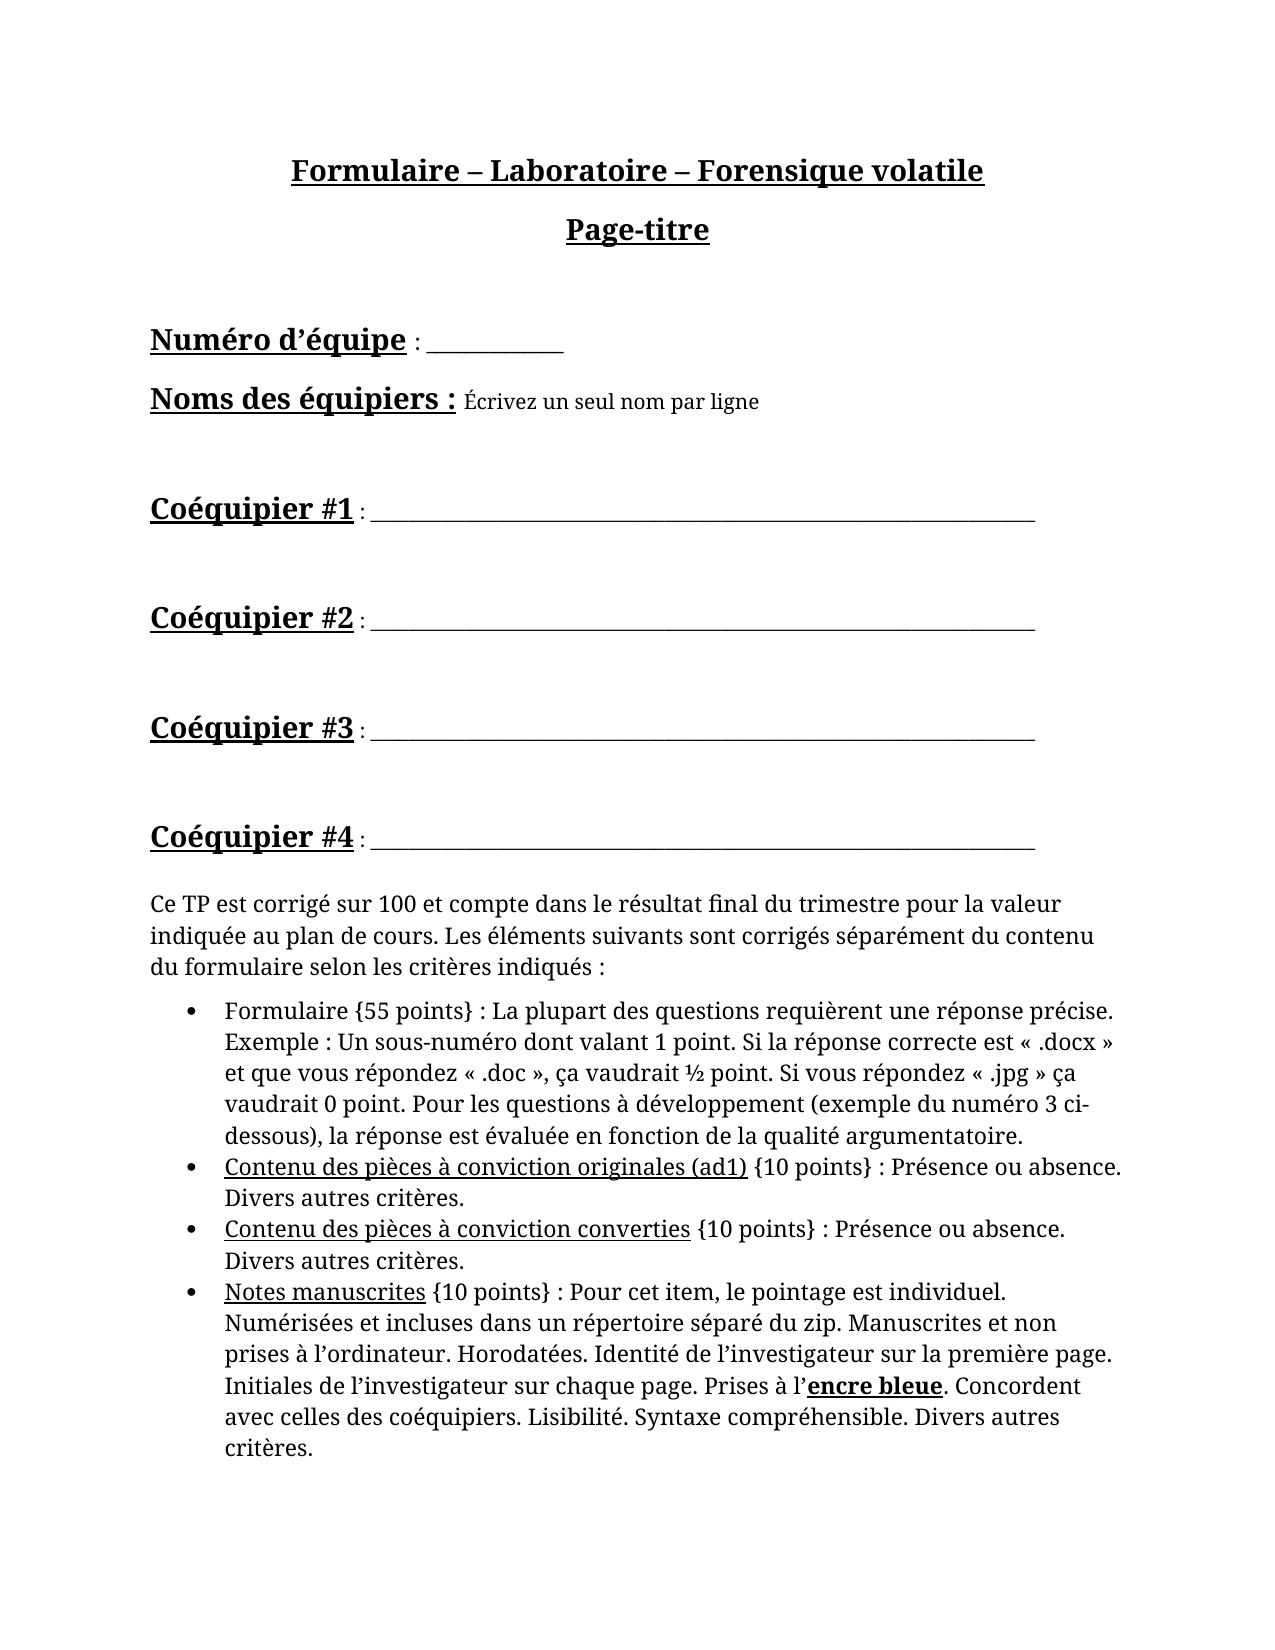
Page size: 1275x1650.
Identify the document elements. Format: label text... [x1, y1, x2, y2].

text Numéro d’équipe : [150, 319, 1125, 359]
text Coéquipier #4 : [150, 816, 1125, 856]
list Notes manuscrites {10 points} : Pour cet item, le pointage est individuel. Numérisées et incluses dans un répertoire séparé du zip. Manuscrites et non prises à l’ordinateur. Horodatées. Identité de l’investigateur sur la première page. Initiales de l’investigateur sur chaque page. Prises à l’encre bleue. Concordent avec celles des coéquipiers. Lisibilité. Syntaxe compréhensible. Divers autres critères. [187, 1276, 1125, 1463]
text Noms des équipiers : Écrivez un seul nom par ligne [150, 378, 1125, 418]
text Coéquipier #3 : [150, 707, 1125, 747]
text Coéquipier #1 : [150, 488, 1125, 528]
list Contenu des pièces à conviction converties {10 points} : Présence ou absence. Divers autres critères. [187, 1213, 1125, 1276]
text Page-titre [150, 209, 1125, 249]
text Coéquipier #2 : [150, 597, 1125, 637]
list Contenu des pièces à conviction originales (ad1) {10 points} : Présence ou absence. Divers autres critères. [187, 1151, 1125, 1213]
text Formulaire – Laboratoire – Forensique volatile [150, 150, 1125, 190]
list Formulaire {55 points} : La plupart des questions requièrent une réponse précise. Exemple : Un sous-numéro dont valant 1 point. Si la réponse correcte est « .docx » et que vous répondez « .doc », ça vaudrait ½ point. Si vous répondez « .jpg » ça vaudrait 0 point. Pour les questions à développement (exemple du numéro 3 ci-dessous), la réponse est évaluée en fonction de la qualité argumentatoire. [187, 994, 1125, 1151]
text Ce TP est corrigé sur 100 et compte dans le résultat final du trimestre pour la valeur indiquée au plan de cours. Les éléments suivants sont corrigés séparément du contenu du formulaire selon les critères indiqués : [150, 888, 1125, 982]
